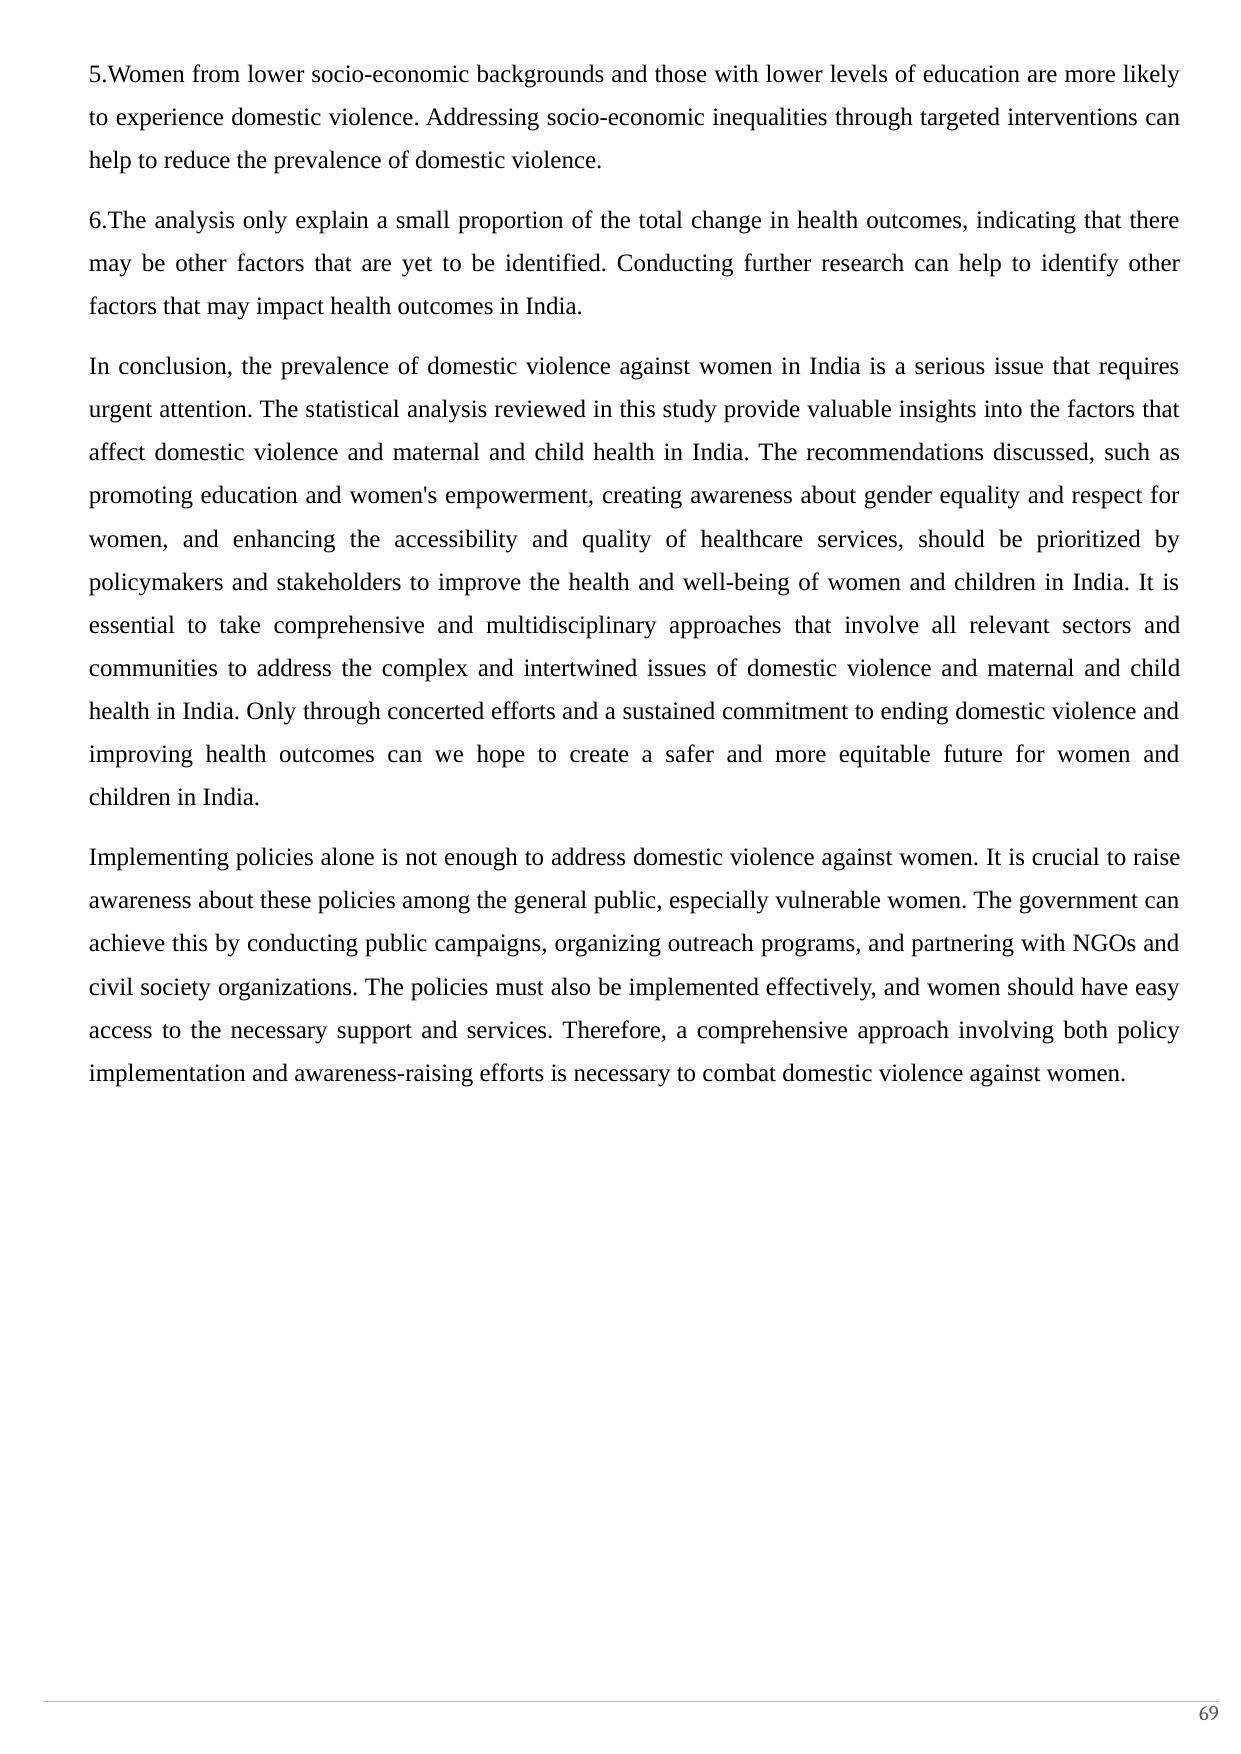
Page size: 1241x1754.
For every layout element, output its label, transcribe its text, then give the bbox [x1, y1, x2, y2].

text 6.The analysis only explain a small proportion of the total change in health outcomes, indicating that there may be other factors that are yet to be identified. Conducting further research can help to identify other factors that may impact health outcomes in India. [89, 205, 1181, 320]
text In conclusion, the prevalence of domestic violence against women in India is a serious issue that requires urgent attention. The statistical analysis reviewed in this study provide valuable insights into the factors that affect domestic violence and maternal and child health in India. The recommendations discussed, such as promoting education and women's empowerment, creating awareness about gender equality and respect for women, and enhancing the accessibility and quality of healthcare services, should be prioritized by policymakers and stakeholders to improve the health and well-being of women and children in India. It is essential to take comprehensive and multidisciplinary approaches that involve all relevant sectors and communities to address the complex and intertwined issues of domestic violence and maternal and child health in India. Only through concerted efforts and a sustained commitment to ending domestic violence and improving health outcomes can we hope to create a safer and more equitable future for women and children in India. [89, 351, 1181, 811]
text Implementing policies alone is not enough to address domestic violence against women. It is crucial to raise awareness about these policies among the general public, especially vulnerable women. The government can achieve this by conducting public campaigns, organizing outreach programs, and partnering with NGOs and civil society organizations. The policies must also be implemented effectively, and women should have easy access to the necessary support and services. Therefore, a comprehensive approach involving both policy implementation and awareness-raising efforts is necessary to combat domestic violence against women. [89, 842, 1181, 1087]
text 5.Women from lower socio-economic backgrounds and those with lower levels of education are more likely to experience domestic violence. Addressing socio-economic inequalities through targeted interventions can help to reduce the prevalence of domestic violence. [89, 59, 1181, 174]
